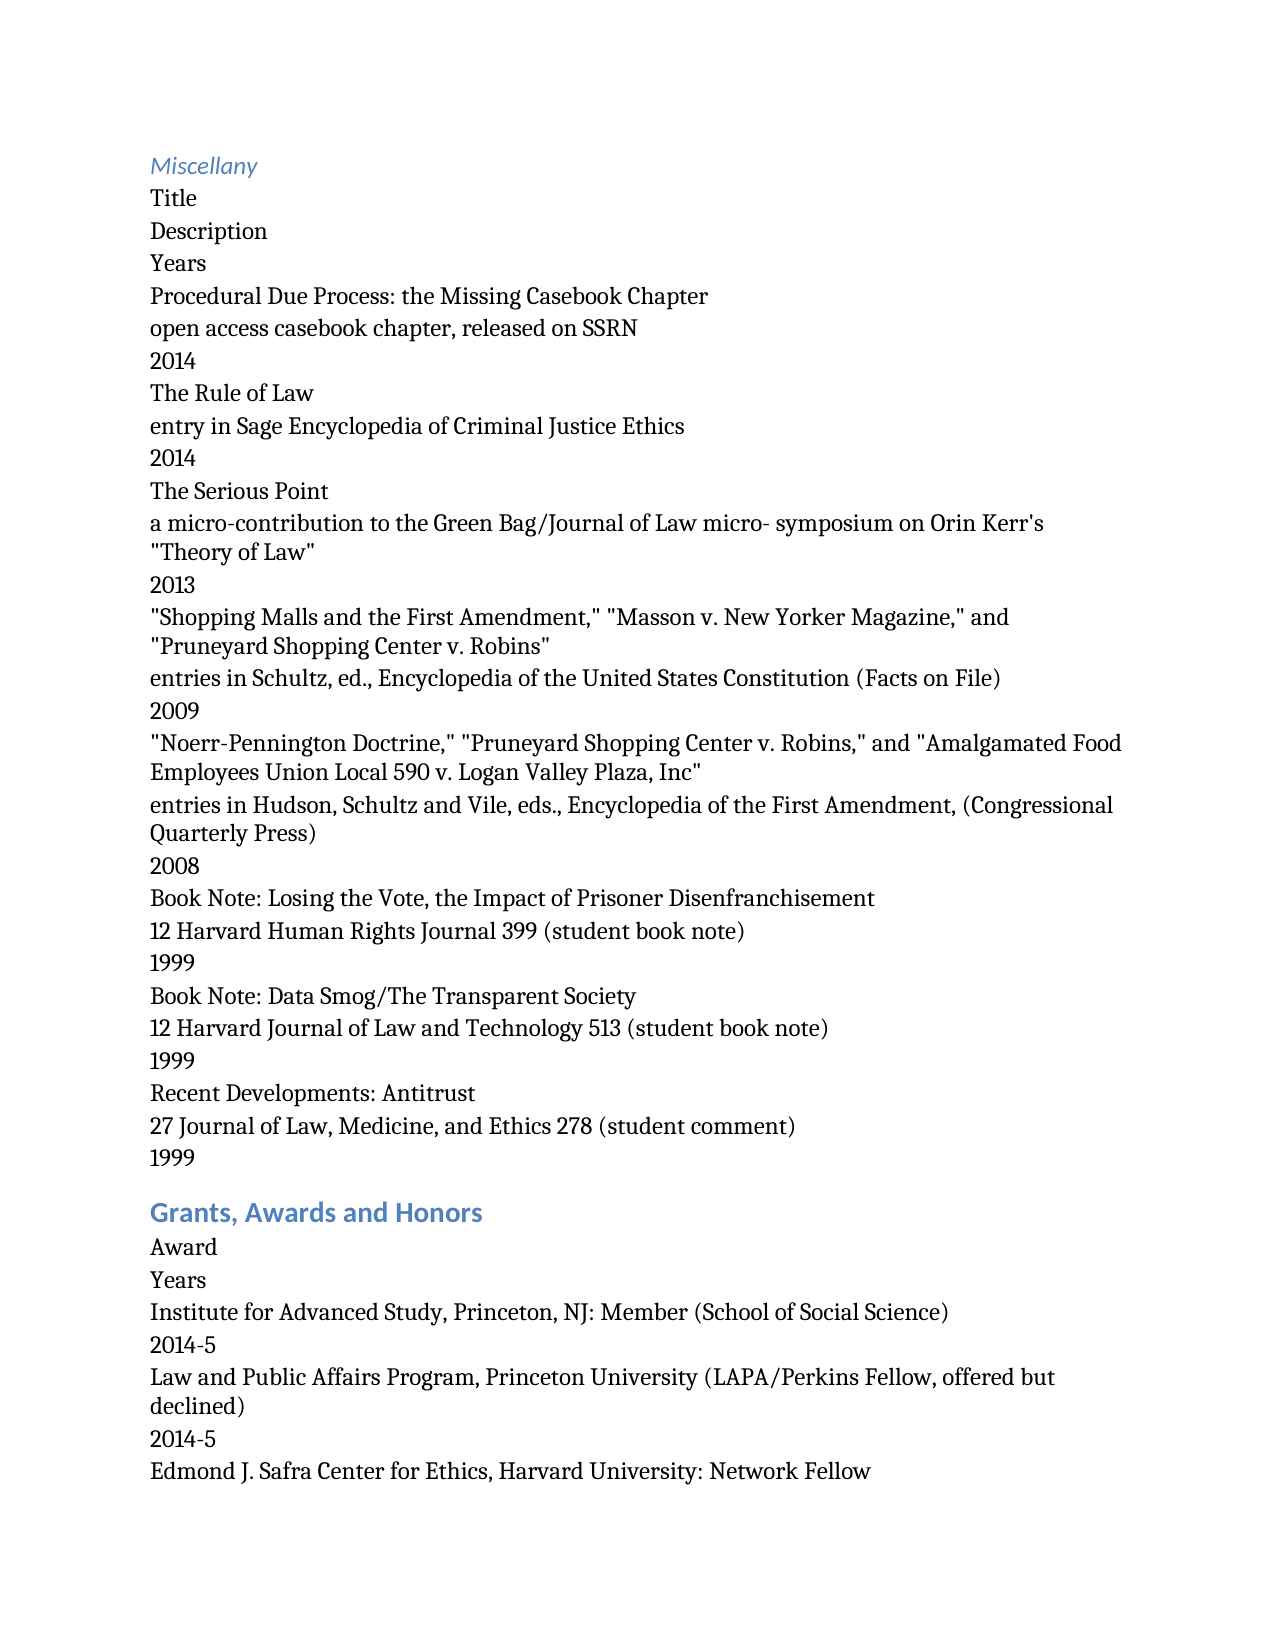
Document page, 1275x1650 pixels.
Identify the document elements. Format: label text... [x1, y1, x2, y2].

text The Serious Point [150, 477, 1125, 506]
text entry in Sage Encyclopedia of Criminal Justice Ethics [150, 412, 1125, 441]
text entries in Hudson, Schultz and Vile, eds., Encyclopedia of the First Amendment, (Congressional Quarterly Press) [150, 791, 1125, 848]
text 2014-5 [150, 1331, 1125, 1359]
subtitle Grants, Awards and Honors [150, 1194, 1125, 1229]
subtitle Miscellany [150, 150, 1125, 181]
text 2014-5 [150, 1424, 1125, 1453]
text 2008 [150, 852, 1125, 881]
text "Shopping Malls and the First Amendment," "Masson v. New Yorker Magazine," and "Pruneyard Shopping Center v. Robins" [150, 603, 1125, 661]
text 27 Journal of Law, Medicine, and Ethics 278 (student comment) [150, 1112, 1125, 1141]
text open access casebook chapter, released on SSRN [150, 314, 1125, 343]
text 1999 [150, 949, 1125, 978]
text Title [150, 184, 1125, 213]
text 2013 [150, 571, 1125, 599]
text Book Note: Losing the Vote, the Impact of Prisoner Disenfranchisement [150, 884, 1125, 913]
text Procedural Due Process: the Missing Casebook Chapter [150, 282, 1125, 311]
text entries in Schultz, ed., Encyclopedia of the United States Constitution (Facts on File) [150, 664, 1125, 693]
text 2009 [150, 697, 1125, 726]
text Edmond J. Safra Center for Ethics, Harvard University: Network Fellow [150, 1457, 1125, 1486]
text Years [150, 249, 1125, 278]
text 2014 [150, 444, 1125, 473]
text Book Note: Data Smog/The Transparent Society [150, 982, 1125, 1011]
text Recent Developments: Antitrust [150, 1079, 1125, 1108]
text Years [150, 1266, 1125, 1294]
text 1999 [150, 1047, 1125, 1076]
text 1999 [150, 1144, 1125, 1173]
text Award [150, 1233, 1125, 1262]
text The Rule of Law [150, 379, 1125, 408]
text 2014 [150, 347, 1125, 376]
text 12 Harvard Journal of Law and Technology 513 (student book note) [150, 1014, 1125, 1043]
text a micro-contribution to the Green Bag/Journal of Law micro- symposium on Orin Kerr's "Theory of Law" [150, 509, 1125, 567]
text "Noerr-Pennington Doctrine," "Pruneyard Shopping Center v. Robins," and "Amalgamated Food Employees Union Local 590 v. Logan Valley Plaza, Inc" [150, 729, 1125, 787]
text Description [150, 217, 1125, 246]
text Law and Public Affairs Program, Princeton University (LAPA/Perkins Fellow, offered but declined) [150, 1363, 1125, 1421]
text 12 Harvard Human Rights Journal 399 (student book note) [150, 917, 1125, 946]
text Institute for Advanced Study, Princeton, NJ: Member (School of Social Science) [150, 1298, 1125, 1327]
